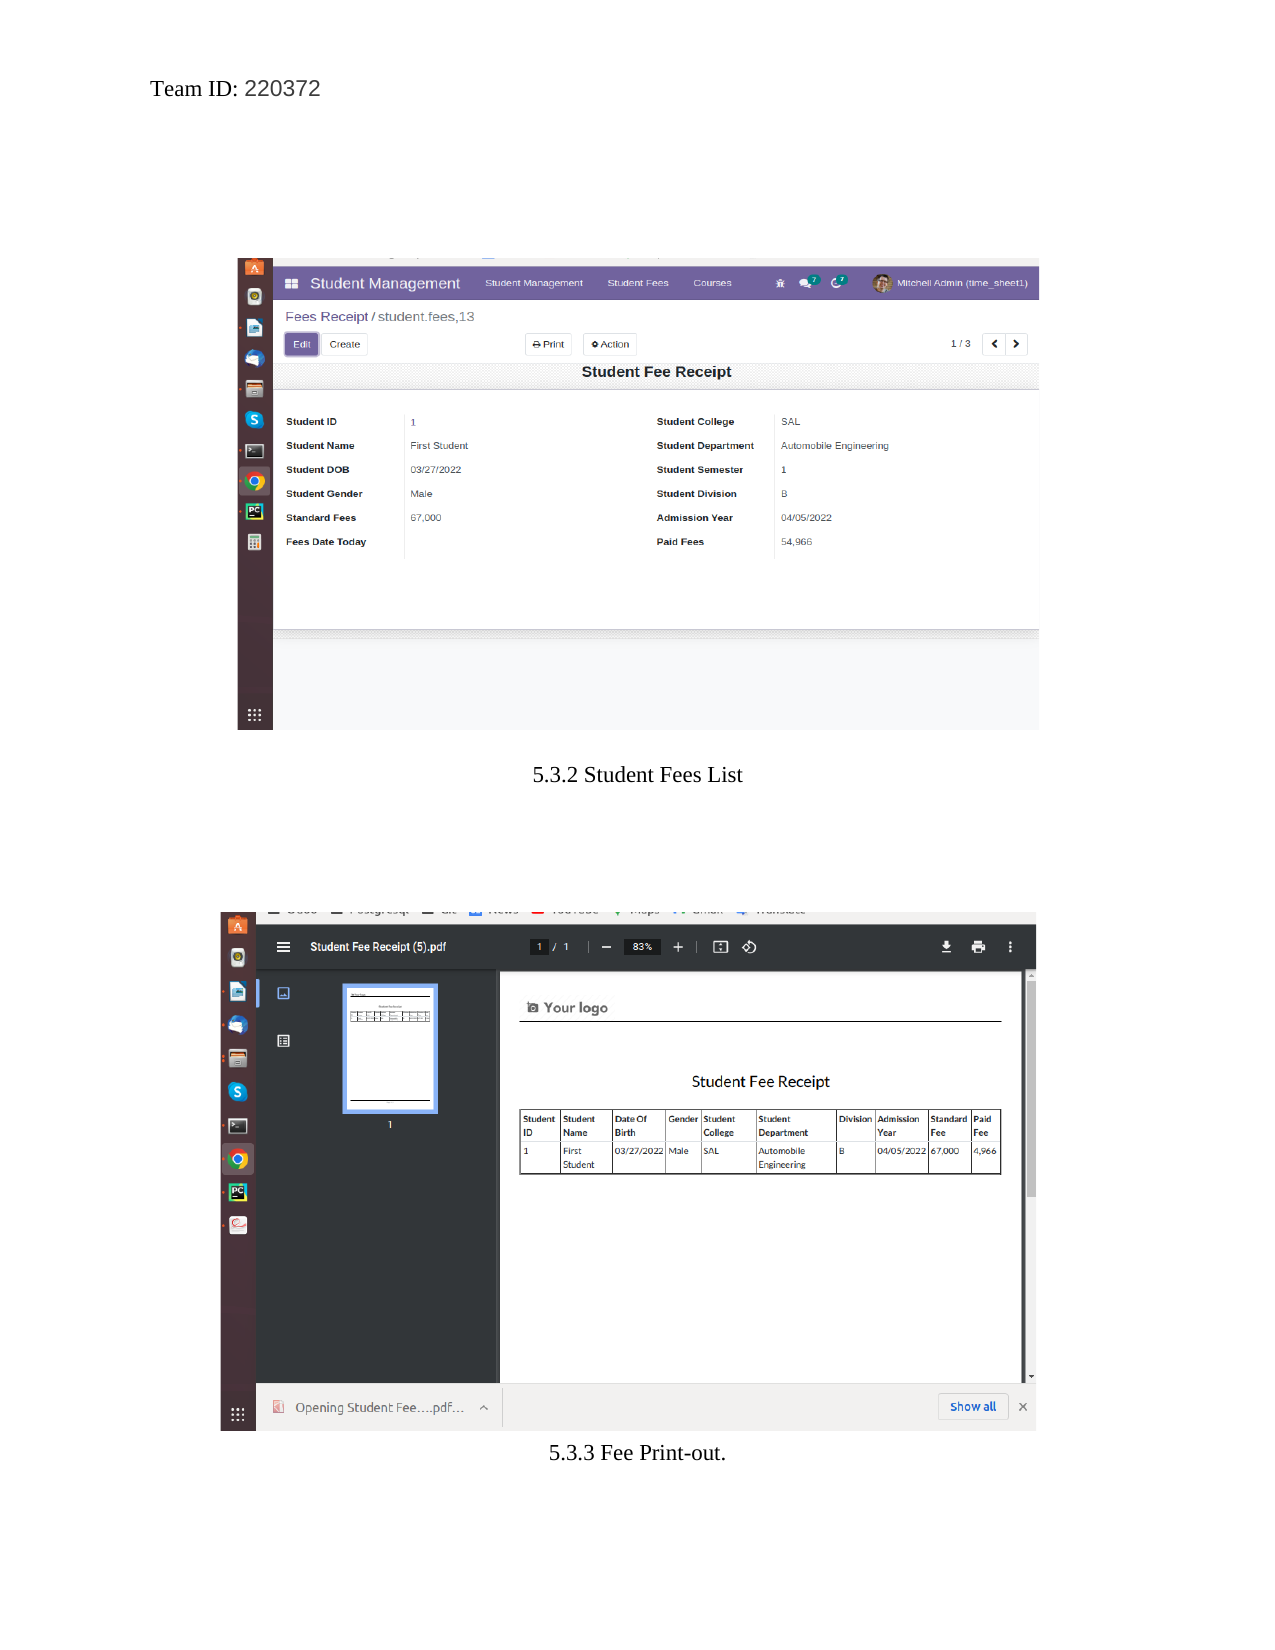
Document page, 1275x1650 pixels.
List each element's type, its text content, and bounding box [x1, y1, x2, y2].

text 5.3.2 Student Fees List [150, 761, 1125, 787]
text 5.3.3 Fee Print-out. [150, 1439, 1125, 1465]
picture [220, 912, 1037, 1431]
picture [237, 258, 1040, 730]
